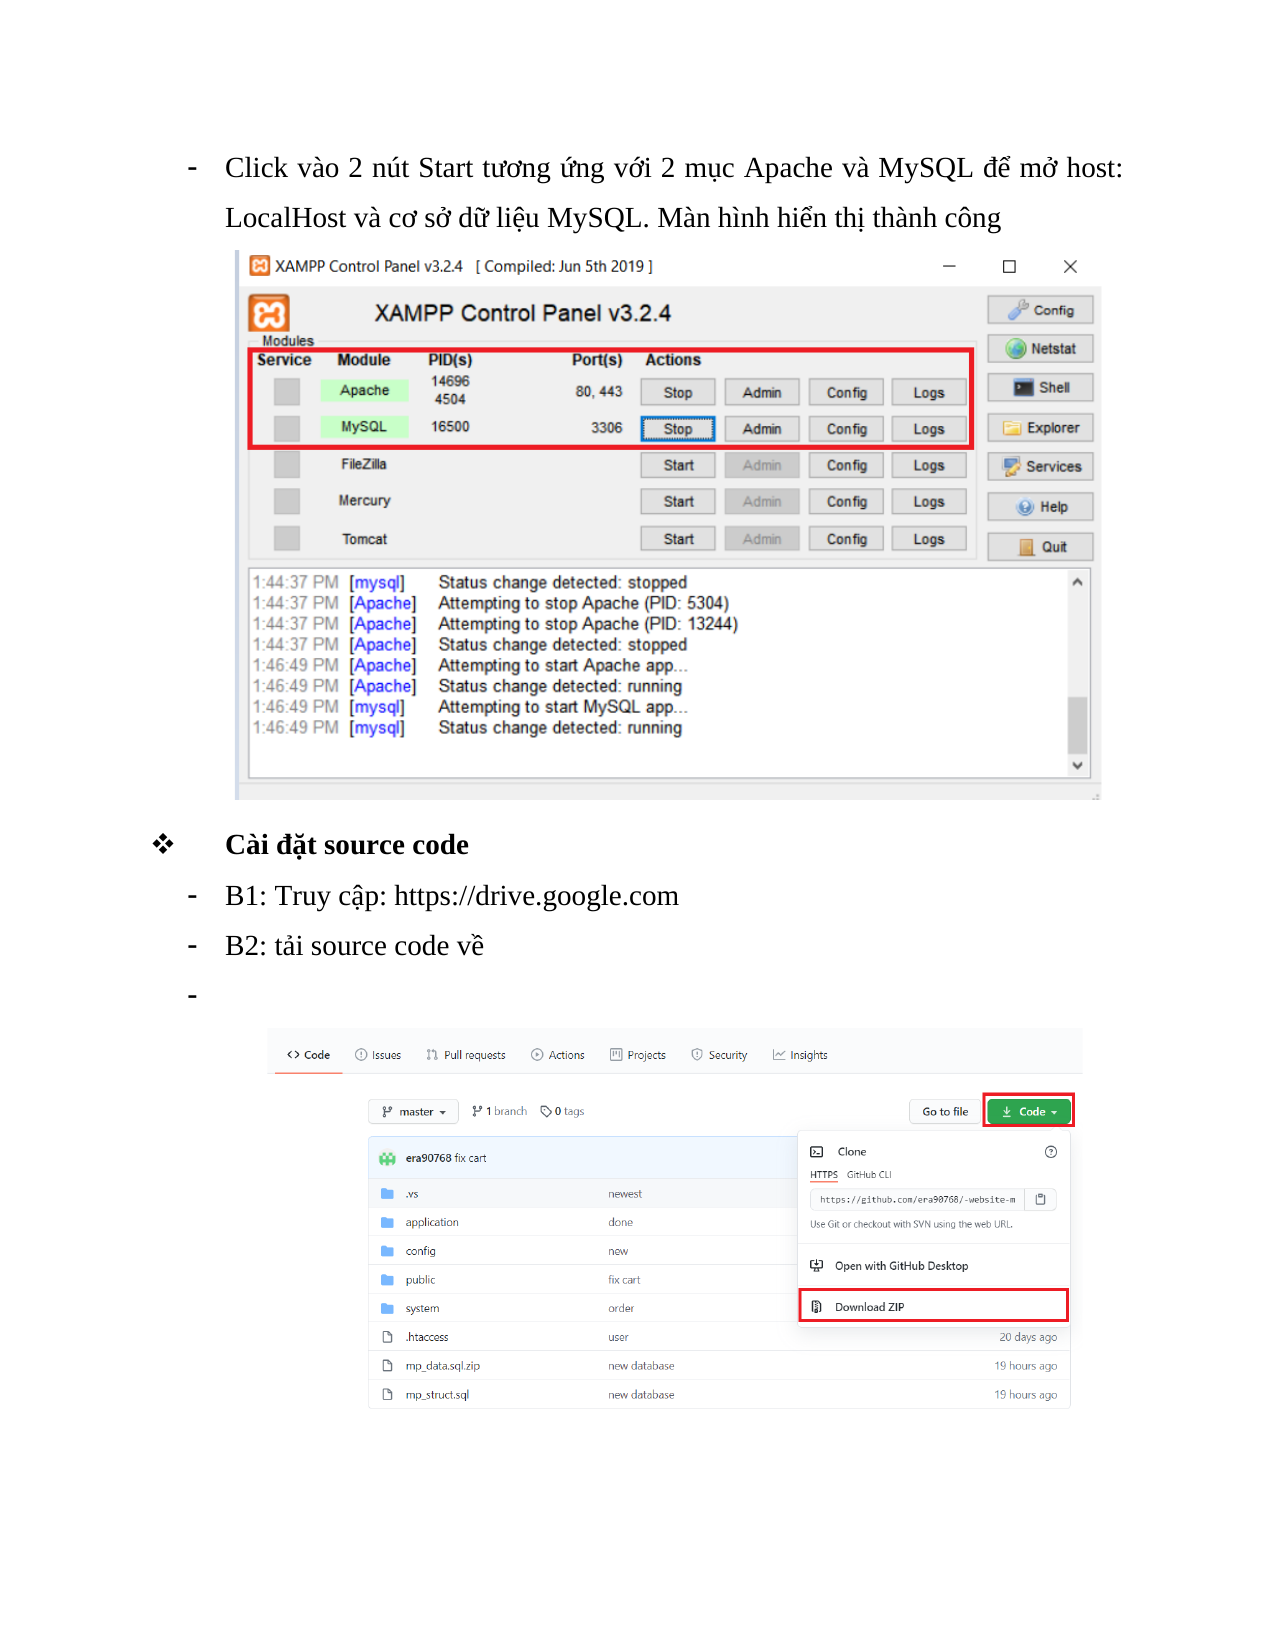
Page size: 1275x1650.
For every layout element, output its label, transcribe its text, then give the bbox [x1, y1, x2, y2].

picture [234, 250, 1116, 800]
list B2: tải source code về [187, 928, 1125, 962]
list B1: Truy cập: https://drive.google.com [187, 878, 1125, 911]
picture [267, 1028, 1083, 1486]
list Click vào 2 nút Start tương ứng với 2 mục Apache và MySQL để mở host: LocalHost và cơ sở dữ liệu MySQL. Màn hình hiển thị thành công [187, 150, 1125, 234]
subtitle Cài đặt source code [150, 827, 1125, 861]
